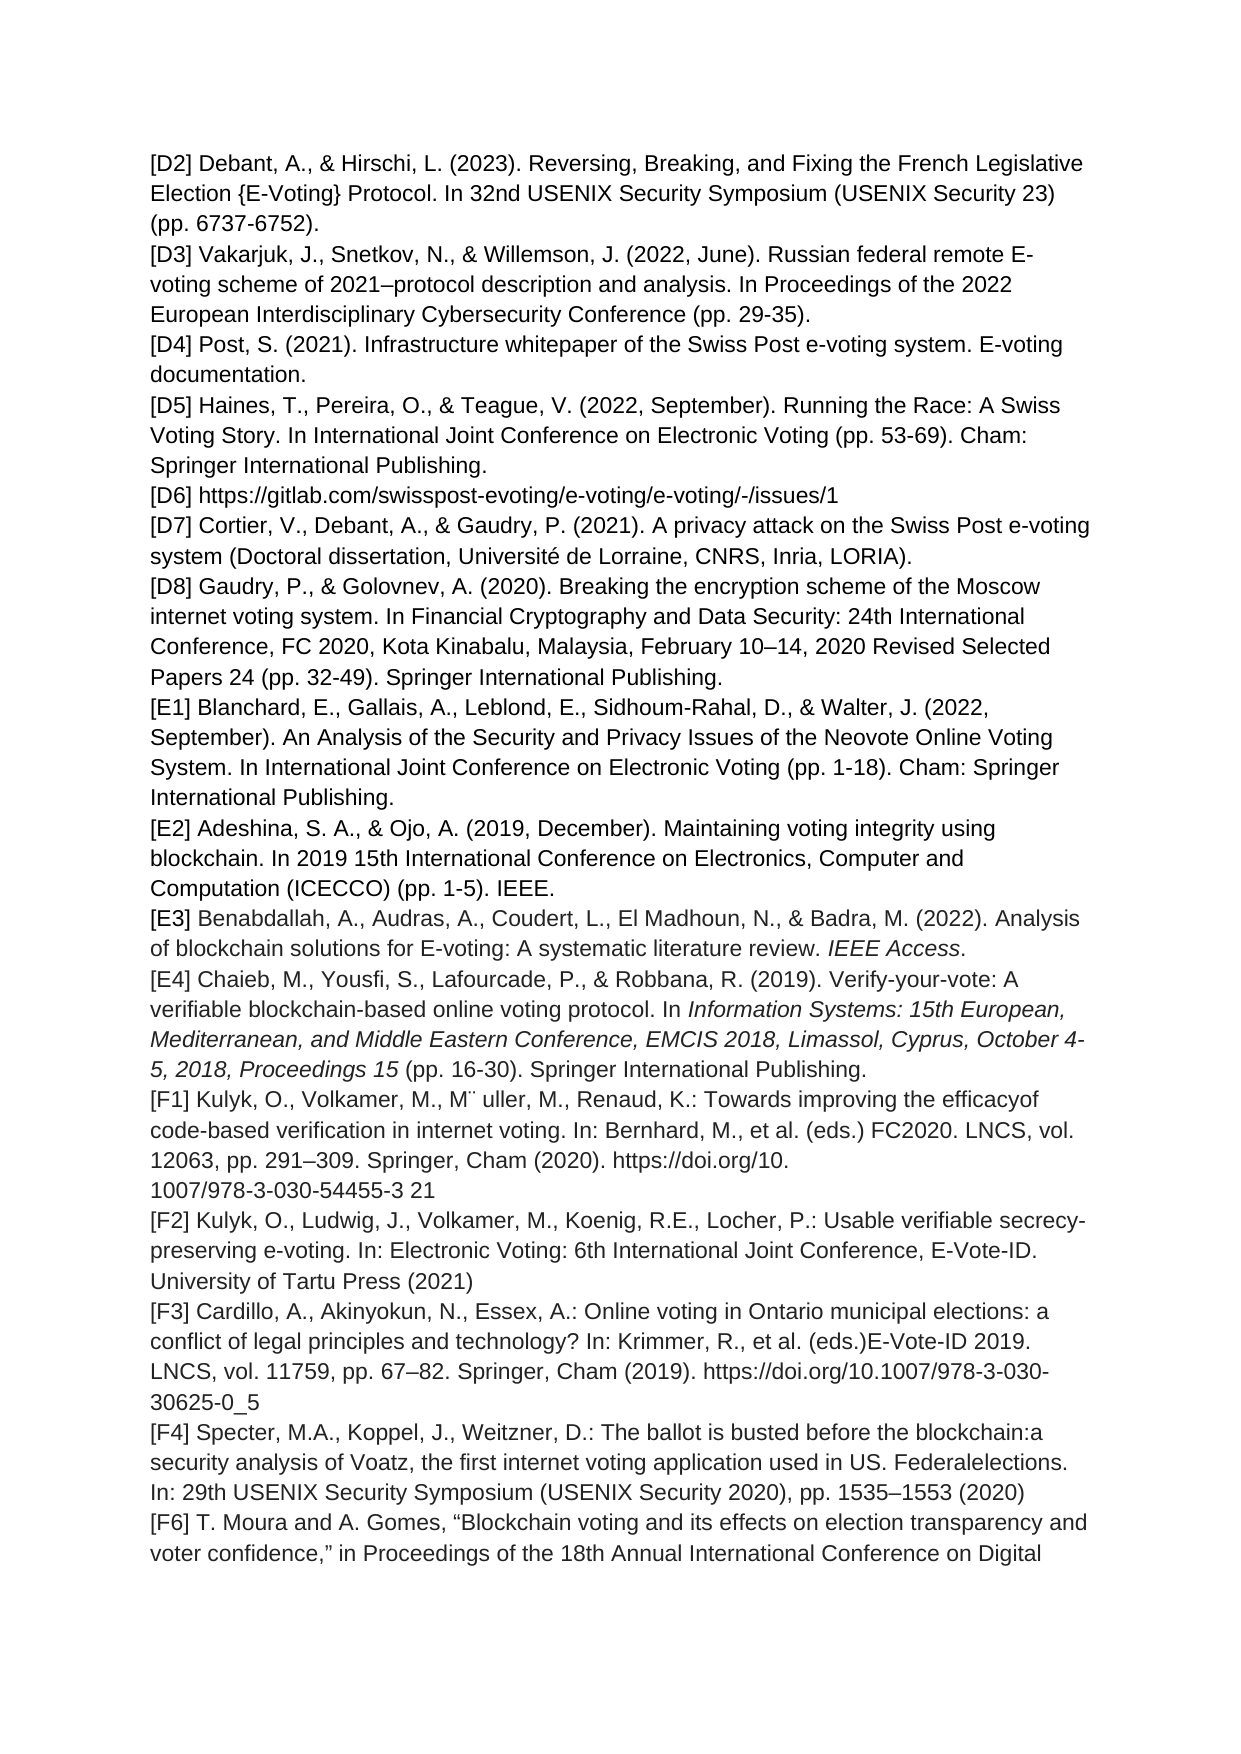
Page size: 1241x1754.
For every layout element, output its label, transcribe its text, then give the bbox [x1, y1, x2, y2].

text [E2] Adeshina, S. A., & Ojo, A. (2019, December). Maintaining voting integrity using blockchain. In 2019 15th International Conference on Electronics, Computer and Computation (ICECCO) (pp. 1-5). IEEE. [150, 814, 1090, 901]
text [D2] Debant, A., & Hirschi, L. (2023). Reversing, Breaking, and Fixing the French Legislative Election {E-Voting} Protocol. In 32nd USENIX Security Symposium (USENIX Security 23) (pp. 6737-6752). [150, 150, 1090, 237]
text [150, 1509, 1090, 1566]
text [E1] Blanchard, E., Gallais, A., Leblond, E., Sidhoum-Rahal, D., & Walter, J. (2022, September). An Analysis of the Security and Privacy Issues of the Neovote Online Voting System. In International Joint Conference on Electronic Voting (pp. 1-18). Cham: Springer International Publishing. [150, 694, 1090, 811]
text [F1] Kulyk, O., Volkamer, M., M¨ uller, M., Renaud, K.: Towards improving the efficacyof code-based verification in internet voting. In: Bernhard, M., et al. (eds.) FC2020. LNCS, vol. 12063, pp. 291–309. Springer, Cham (2020). https://doi.org/10. [150, 1086, 1090, 1173]
text [E3] Benabdallah, A., Audras, A., Coudert, L., El Madhoun, N., & Badra, M. (2022). Analysis of blockchain solutions for E-voting: A systematic literature review. IEEE Access. [150, 905, 1090, 962]
text [D7] Cortier, V., Debant, A., & Gaudry, P. (2021). A privacy attack on the Swiss Post e-voting system (Doctoral dissertation, Université de Lorraine, CNRS, Inria, LORIA). [150, 512, 1090, 569]
text [D4] Post, S. (2021). Infrastructure whitepaper of the Swiss Post e-voting system. E-voting documentation. [150, 331, 1090, 388]
text [D6] https://gitlab.com/swisspost-evoting/e-voting/e-voting/-/issues/1 [150, 482, 1090, 509]
text [F4] Specter, M.A., Koppel, J., Weitzner, D.: The ballot is busted before the blockchain:a security analysis of Voatz, the first internet voting application used in US. Federalelections. In: 29th USENIX Security Symposium (USENIX Security 2020), pp. 1535–1553 (2020) [150, 1419, 1090, 1506]
text [E4] Chaieb, M., Yousfi, S., Lafourcade, P., & Robbana, R. (2019). Verify-your-vote: A verifiable blockchain-based online voting protocol. In Information Systems: 15th European, Mediterranean, and Middle Eastern Conference, EMCIS 2018, Limassol, Cyprus, October 4-5, 2018, Proceedings 15 (pp. 16-30). Springer International Publishing. [150, 966, 1090, 1083]
text [D5] Haines, T., Pereira, O., & Teague, V. (2022, September). Running the Race: A Swiss Voting Story. In International Joint Conference on Electronic Voting (pp. 53-69). Cham: Springer International Publishing. [150, 392, 1090, 478]
text 1007/978-3-030-54455-3 21 [150, 1177, 1090, 1203]
text [F2] Kulyk, O., Ludwig, J., Volkamer, M., Koenig, R.E., Locher, P.: Usable verifiable secrecy-preserving e-voting. In: Electronic Voting: 6th International Joint Conference, E-Vote-ID. University of Tartu Press (2021) [150, 1207, 1090, 1294]
text [D3] Vakarjuk, J., Snetkov, N., & Willemson, J. (2022, June). Russian federal remote E-voting scheme of 2021–protocol description and analysis. In Proceedings of the 2022 European Interdisciplinary Cybersecurity Conference (pp. 29-35). [150, 241, 1090, 327]
text [D8] Gaudry, P., & Golovnev, A. (2020). Breaking the encryption scheme of the Moscow internet voting system. In Financial Cryptography and Data Security: 24th International Conference, FC 2020, Kota Kinabalu, Malaysia, February 10–14, 2020 Revised Selected Papers 24 (pp. 32-49). Springer International Publishing. [150, 573, 1090, 690]
text [F3] Cardillo, A., Akinyokun, N., Essex, A.: Online voting in Ontario municipal elections: a conflict of legal principles and technology? In: Krimmer, R., et al. (eds.)E-Vote-ID 2019. LNCS, vol. 11759, pp. 67–82. Springer, Cham (2019). https://doi.org/10.1007/978-3-030-30625-0_5 [150, 1298, 1090, 1415]
